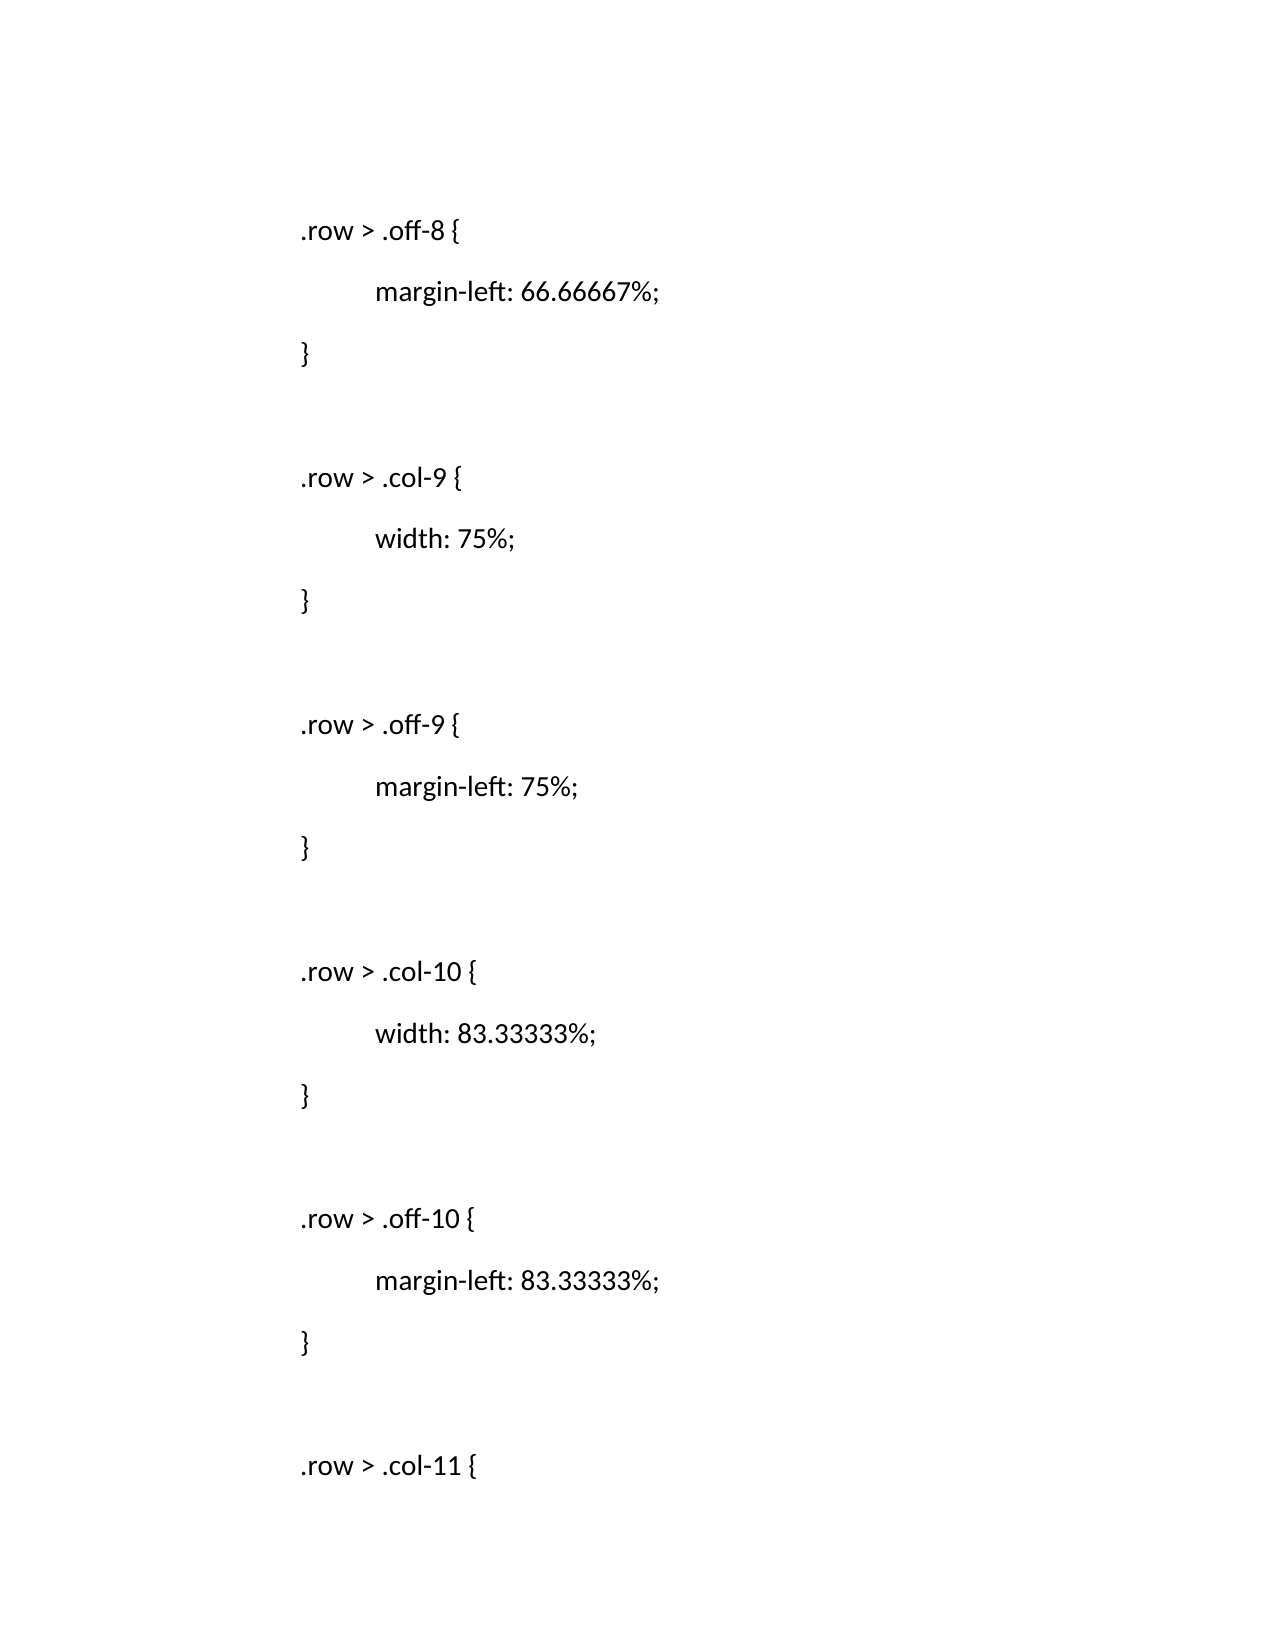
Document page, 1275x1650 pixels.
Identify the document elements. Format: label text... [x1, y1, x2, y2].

text .row > .off-10 { [150, 1200, 1125, 1236]
text margin-left: 75%; [150, 768, 1125, 803]
text margin-left: 83.33333%; [150, 1262, 1125, 1297]
text margin-left: 66.66667%; [150, 273, 1125, 309]
text .row > .col-10 { [150, 953, 1125, 989]
text } [150, 829, 1125, 865]
text } [150, 582, 1125, 618]
text .row > .off-9 { [150, 706, 1125, 742]
text width: 83.33333%; [150, 1015, 1125, 1050]
text } [150, 335, 1125, 371]
text width: 75%; [150, 521, 1125, 556]
text .row > .col-9 { [150, 459, 1125, 494]
text } [150, 1324, 1125, 1359]
text } [150, 1077, 1125, 1112]
text .row > .col-11 { [150, 1447, 1125, 1483]
text .row > .off-8 { [150, 212, 1125, 247]
